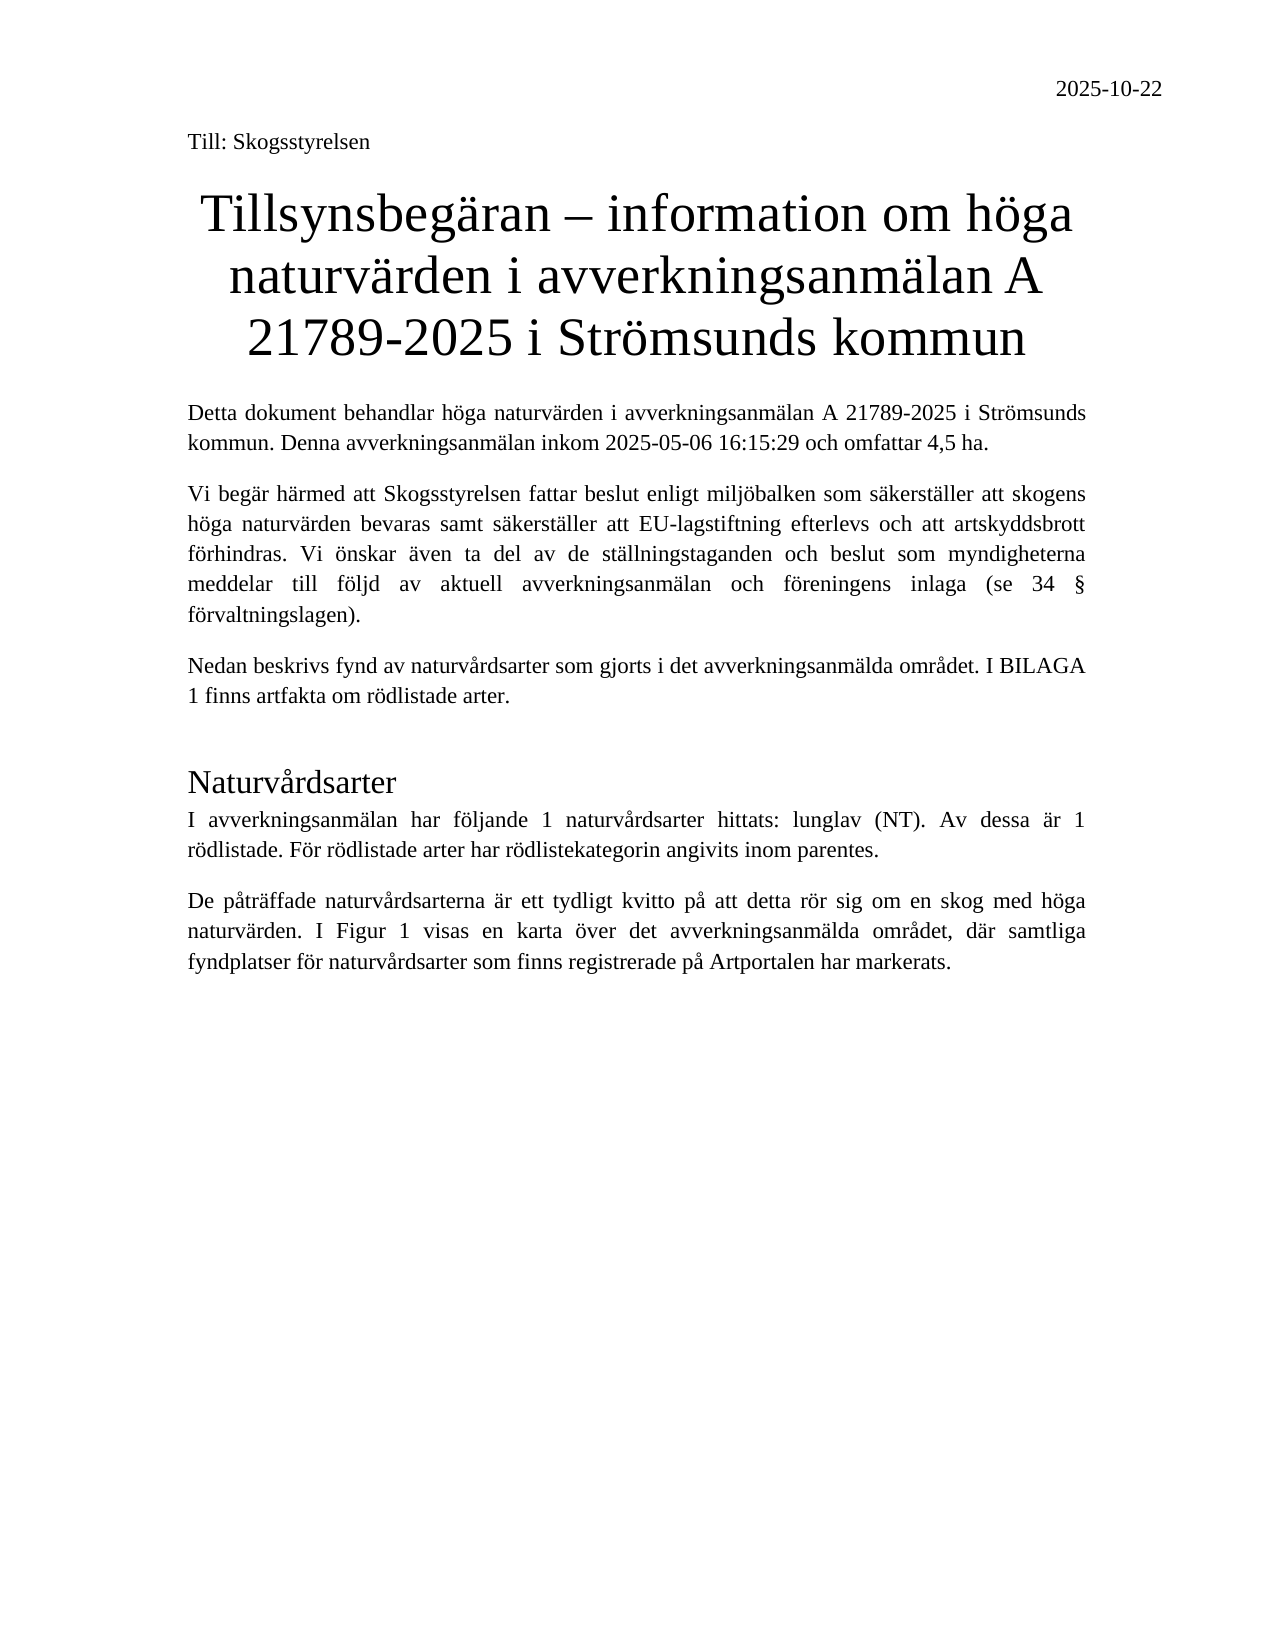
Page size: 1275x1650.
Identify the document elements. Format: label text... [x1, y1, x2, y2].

text Detta dokument behandlar höga naturvärden i avverkningsanmälan A 21789-2025 i Strömsunds kommun. Denna avverkningsanmälan inkom 2025-05-06 16:15:29 och omfattar 4,5 ha. [187, 398, 1087, 455]
text Nedan beskrivs fynd av naturvårdsarter som gjorts i det avverkningsanmälda området. I BILAGA 1 finns artfakta om rödlistade arter. [187, 652, 1087, 708]
title Tillsynsbegäran – information om höga naturvärden i avverkningsanmälan A 21789-2025 i Strömsunds kommun [187, 180, 1087, 367]
subtitle Naturvårdsarter [187, 762, 1087, 800]
text De påträffade naturvårdsarterna är ett tydligt kvitto på att detta rör sig om en skog med höga naturvärden. I Figur 1 visas en karta över det avverkningsanmälda området, där samtliga fyndplatser för naturvårdsarter som finns registrerade på Artportalen har markerats. [187, 887, 1087, 974]
text Vi begär härmed att Skogsstyrelsen fattar beslut enligt miljöbalken som säkerställer att skogens höga naturvärden bevaras samt säkerställer att EU-lagstiftning efterlevs och att artskyddsbrott förhindras. Vi önskar även ta del av de ställningstaganden och beslut som myndigheterna meddelar till följd av aktuell avverkningsanmälan och föreningens inlaga (se 34 § förvaltningslagen). [187, 480, 1087, 627]
text I avverkningsanmälan har följande 1 naturvårdsarter hittats: lunglav (NT). Av dessa är 1 rödlistade. För rödlistade arter har rödlistekategorin angivits inom parentes. [187, 806, 1087, 863]
